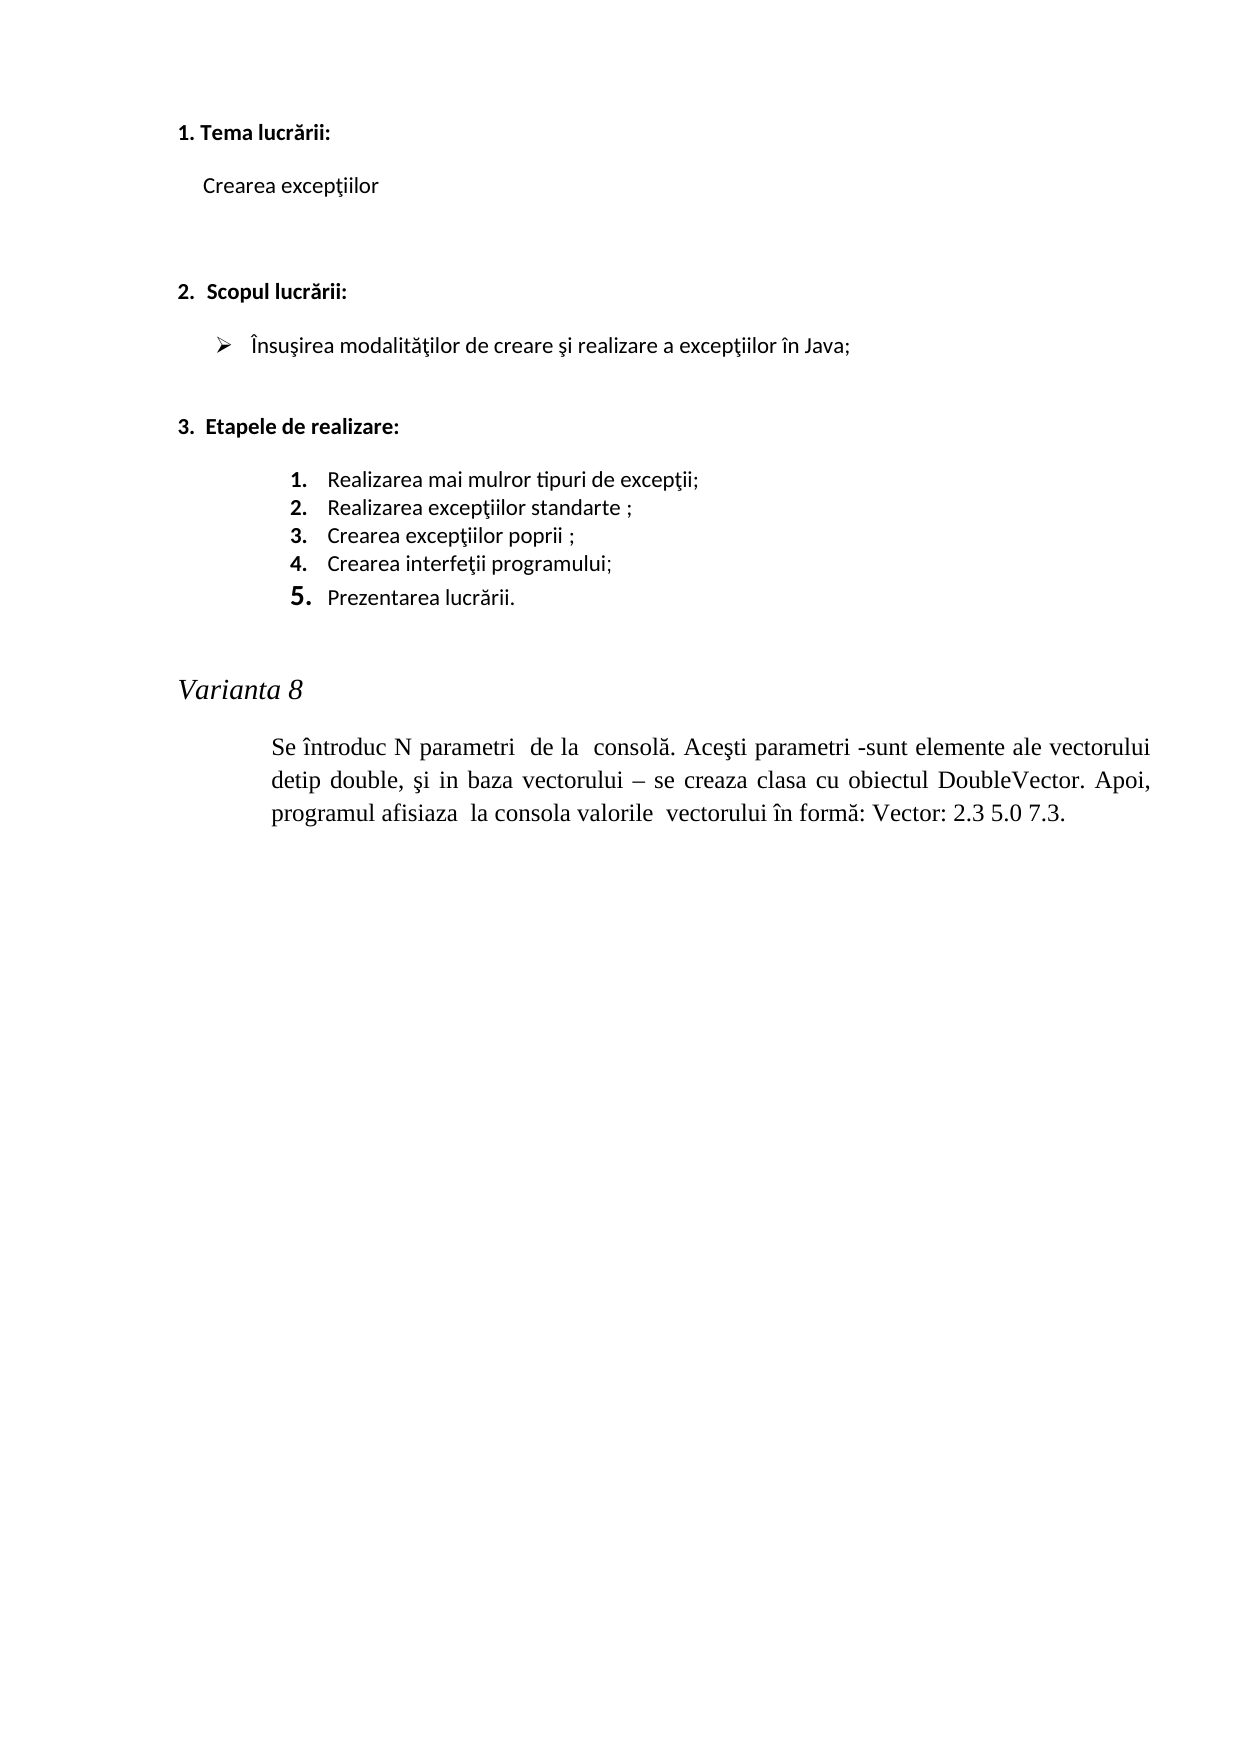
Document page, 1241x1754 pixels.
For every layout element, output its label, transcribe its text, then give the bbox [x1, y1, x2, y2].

list Realizarea excepţiilor standarte ; [290, 493, 1152, 521]
list Însuşirea modalităţilor de creare şi realizare a excepţiilor în Java; [177, 331, 1152, 359]
list Realizarea mai mulror tipuri de excepţii; [290, 465, 1152, 493]
text Varianta 8 [177, 672, 1152, 706]
list Prezentarea lucrării. [290, 577, 1152, 613]
text Crearea excepţiilor [177, 171, 1152, 199]
list Crearea excepţiilor poprii ; [290, 521, 1152, 549]
text 3. Etapele de realizare: [177, 412, 1152, 440]
text Se întroduc N parametri de la consolă. Aceşti parametri -sunt elemente ale vectorului detip double, şi in baza vectorului – se creaza clasa cu obiectul DoubleVector. Apoi, programul afisiaza la consola valorile vectorului în formă: Vector: 2.3 5.0 7.3. [271, 732, 1152, 827]
text 1. Tema lucrării: [177, 118, 1152, 146]
text 2. Scopul lucrării: [177, 277, 1152, 305]
list Crearea interfeţii programului; [290, 549, 1152, 577]
